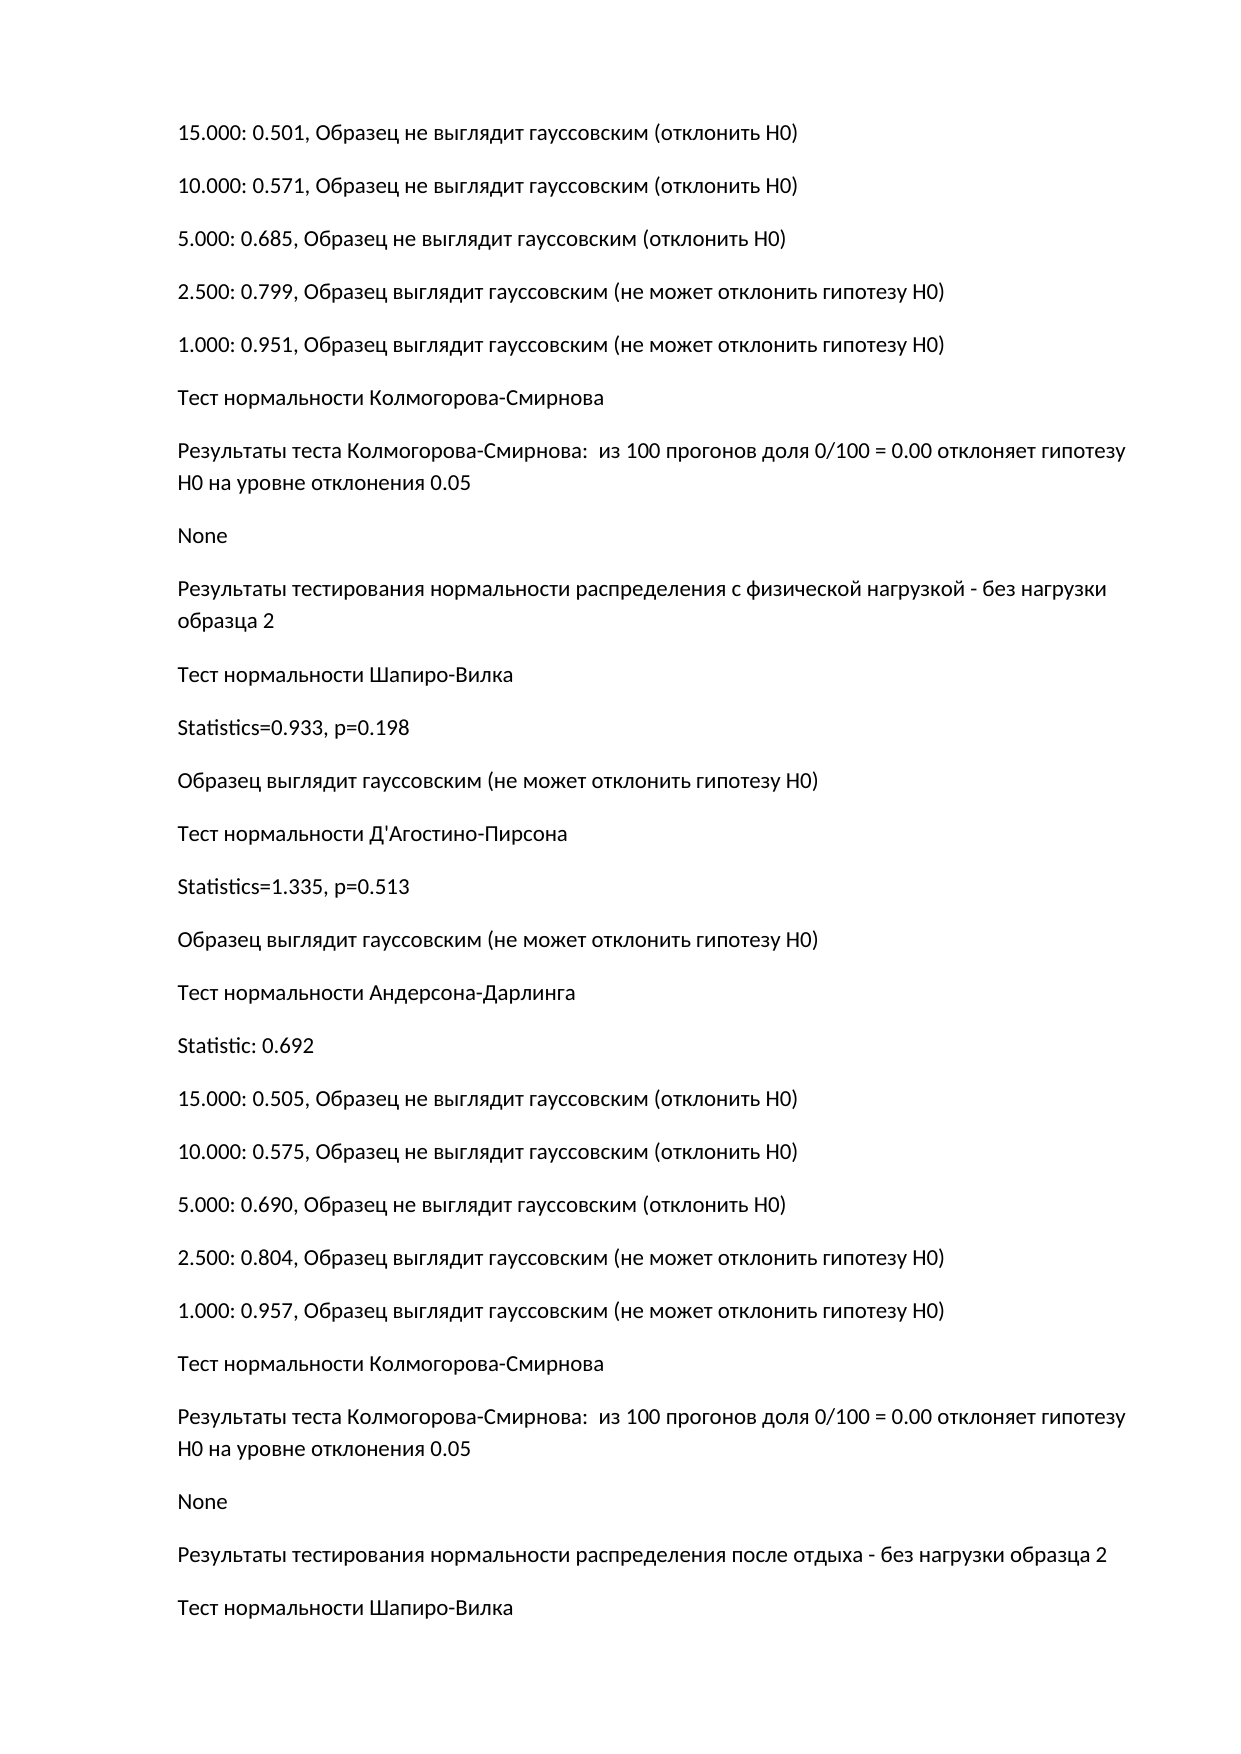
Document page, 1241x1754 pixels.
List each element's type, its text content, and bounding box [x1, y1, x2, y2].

text Результаты тестирования нормальности распределения с физической нагрузкой - без нагрузки образца 2 [177, 574, 1152, 635]
text 5.000: 0.685, Образец не выглядит гауссовским (отклонить H0) [177, 224, 1152, 252]
text 10.000: 0.571, Образец не выглядит гауссовским (отклонить H0) [177, 171, 1152, 199]
text Тест нормальности Колмогорова-Смирнова [177, 383, 1152, 411]
text None [177, 1487, 1152, 1515]
text Образец выглядит гауссовским (не может отклонить гипотезу H0) [177, 925, 1152, 953]
text 10.000: 0.575, Образец не выглядит гауссовским (отклонить H0) [177, 1137, 1152, 1165]
text Результаты теста Колмогорова-Смирнова: из 100 прогонов доля 0/100 = 0.00 отклоняет гипотезу H0 на уровне отклонения 0.05 [177, 436, 1152, 496]
text Statistic: 0.692 [177, 1031, 1152, 1059]
text 1.000: 0.951, Образец выглядит гауссовским (не может отклонить гипотезу H0) [177, 330, 1152, 358]
text Результаты теста Колмогорова-Смирнова: из 100 прогонов доля 0/100 = 0.00 отклоняет гипотезу H0 на уровне отклонения 0.05 [177, 1402, 1152, 1462]
text Тест нормальности Колмогорова-Смирнова [177, 1349, 1152, 1377]
text Результаты тестирования нормальности распределения после отдыха - без нагрузки образца 2 [177, 1540, 1152, 1568]
text 2.500: 0.799, Образец выглядит гауссовским (не может отклонить гипотезу H0) [177, 277, 1152, 305]
text 2.500: 0.804, Образец выглядит гауссовским (не может отклонить гипотезу H0) [177, 1243, 1152, 1271]
text 5.000: 0.690, Образец не выглядит гауссовским (отклонить H0) [177, 1190, 1152, 1218]
text 15.000: 0.501, Образец не выглядит гауссовским (отклонить H0) [177, 118, 1152, 146]
text Statistics=0.933, p=0.198 [177, 713, 1152, 741]
text Тест нормальности Д'Агостино-Пирсона [177, 819, 1152, 847]
text Тест нормальности Шапиро-Вилка [177, 1593, 1152, 1621]
text 15.000: 0.505, Образец не выглядит гауссовским (отклонить H0) [177, 1084, 1152, 1112]
text 1.000: 0.957, Образец выглядит гауссовским (не может отклонить гипотезу H0) [177, 1296, 1152, 1324]
text Тест нормальности Шапиро-Вилка [177, 660, 1152, 688]
text None [177, 521, 1152, 549]
text Тест нормальности Андерсона-Дарлинга [177, 978, 1152, 1006]
text Statistics=1.335, p=0.513 [177, 872, 1152, 900]
text Образец выглядит гауссовским (не может отклонить гипотезу H0) [177, 766, 1152, 794]
